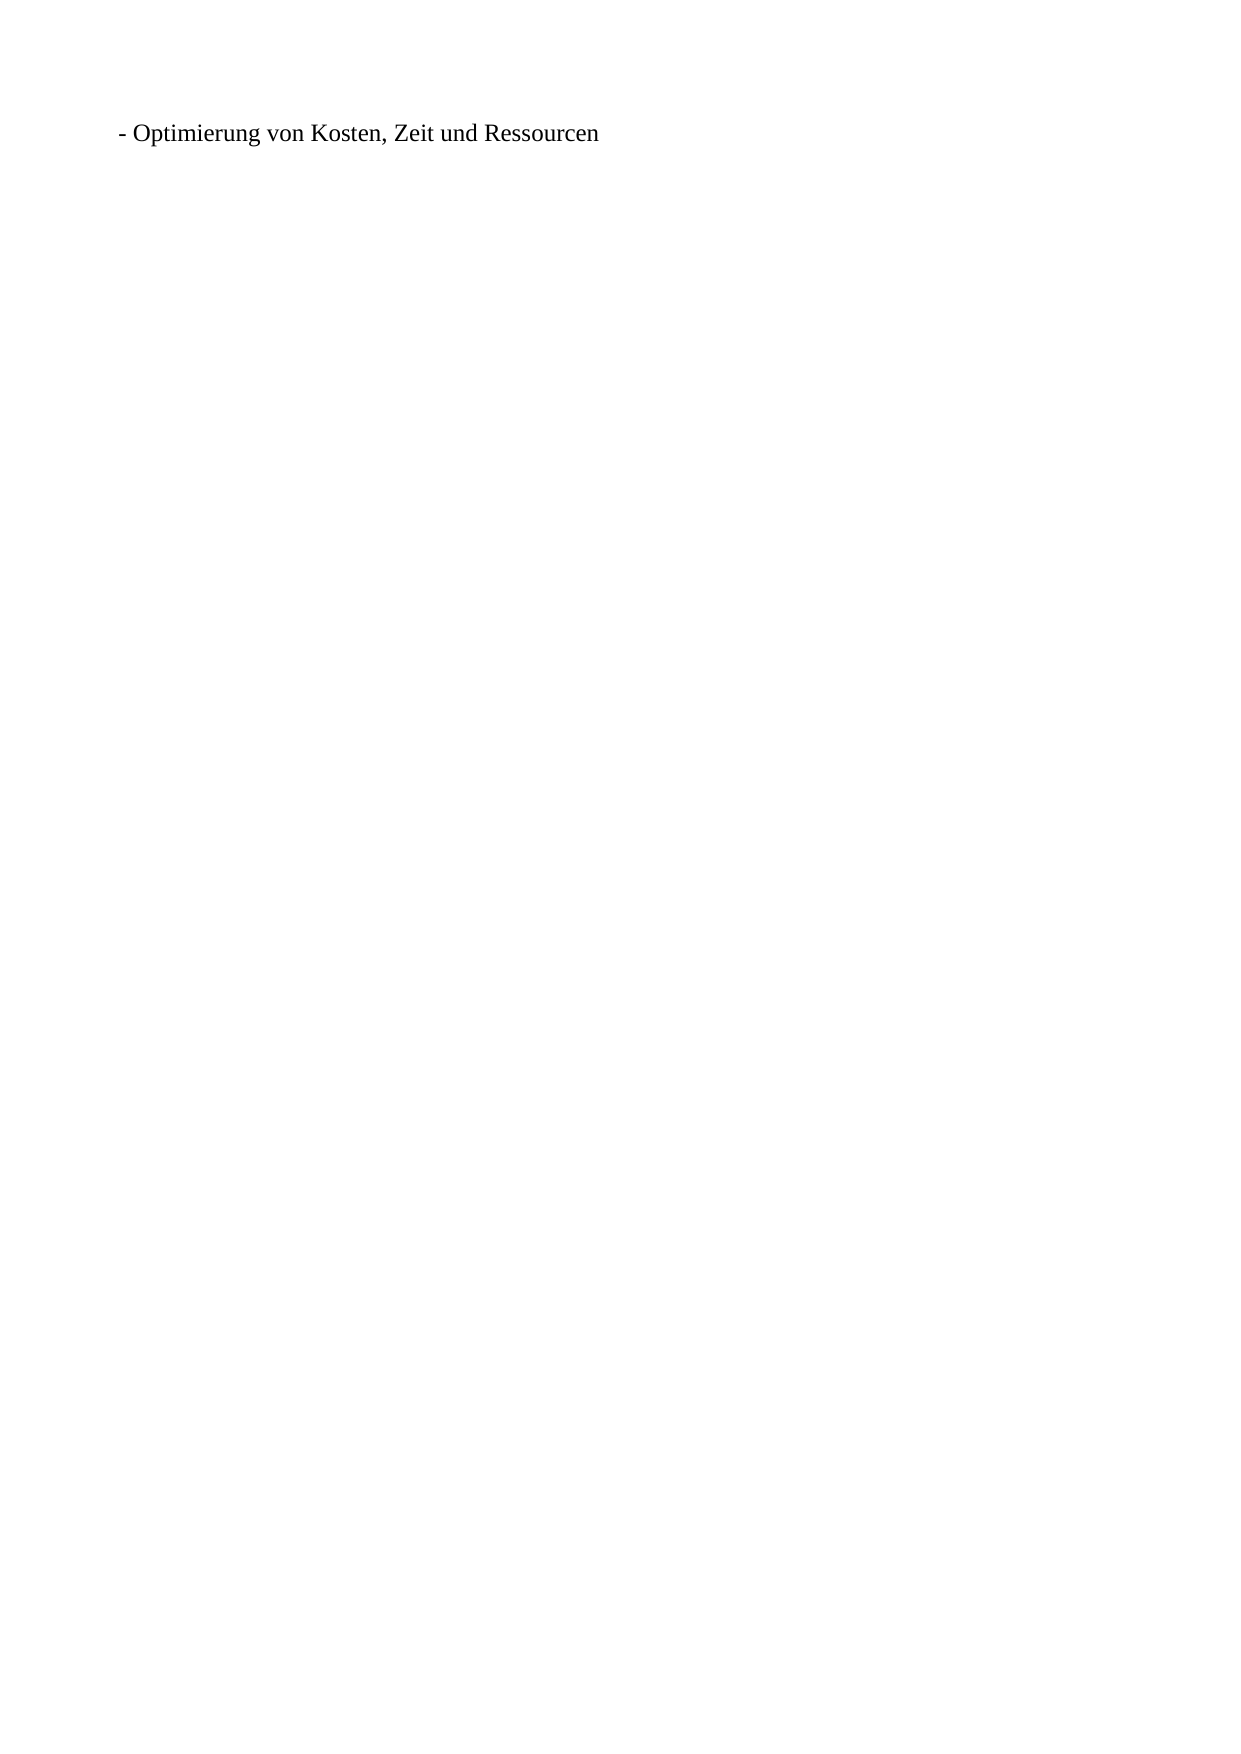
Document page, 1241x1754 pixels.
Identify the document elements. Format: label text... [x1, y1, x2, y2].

text - Optimierung von Kosten, Zeit und Ressourcen [118, 118, 1122, 147]
